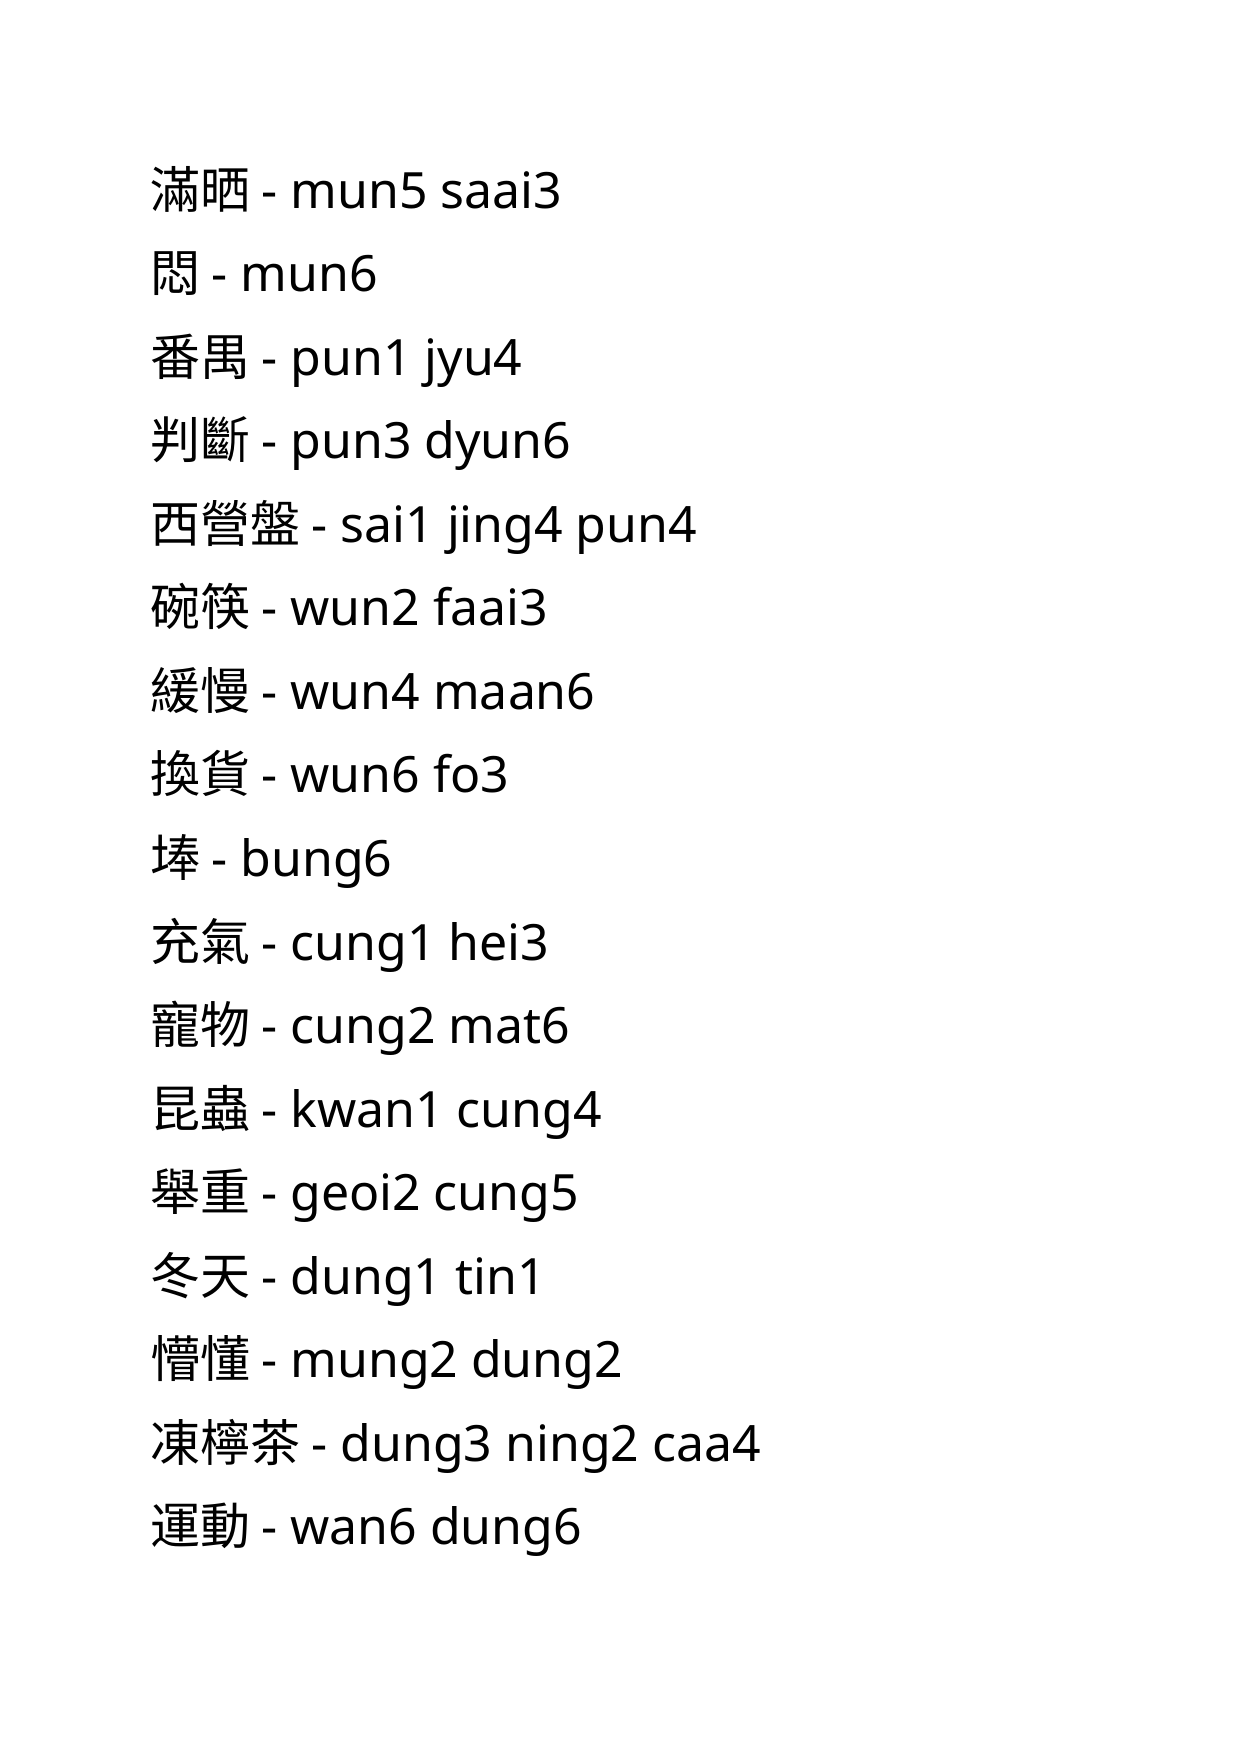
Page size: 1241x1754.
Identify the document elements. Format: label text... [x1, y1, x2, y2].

text 凍檸茶 - dung3 ning2 caa4 [150, 1403, 1090, 1476]
text 悶 - mun6 [150, 233, 1090, 306]
text 滿晒 - mun5 saai3 [150, 150, 1090, 223]
text 埲 - bung6 [150, 818, 1090, 891]
text 西營盤 - sai1 jing4 pun4 [150, 484, 1090, 557]
text 舉重 - geoi2 cung5 [150, 1152, 1090, 1225]
text 番禺 - pun1 jyu4 [150, 317, 1090, 390]
text 緩慢 - wun4 maan6 [150, 651, 1090, 724]
text 懵懂 - mung2 dung2 [150, 1319, 1090, 1392]
text 冬天 - dung1 tin1 [150, 1236, 1090, 1309]
text 昆蟲 - kwan1 cung4 [150, 1069, 1090, 1142]
text 運動 - wan6 dung6 [150, 1487, 1090, 1559]
text 充氣 - cung1 hei3 [150, 902, 1090, 974]
text 判斷 - pun3 dyun6 [150, 401, 1090, 473]
text 換貨 - wun6 fo3 [150, 735, 1090, 807]
text 碗筷 - wun2 faai3 [150, 568, 1090, 640]
text 寵物 - cung2 mat6 [150, 985, 1090, 1058]
